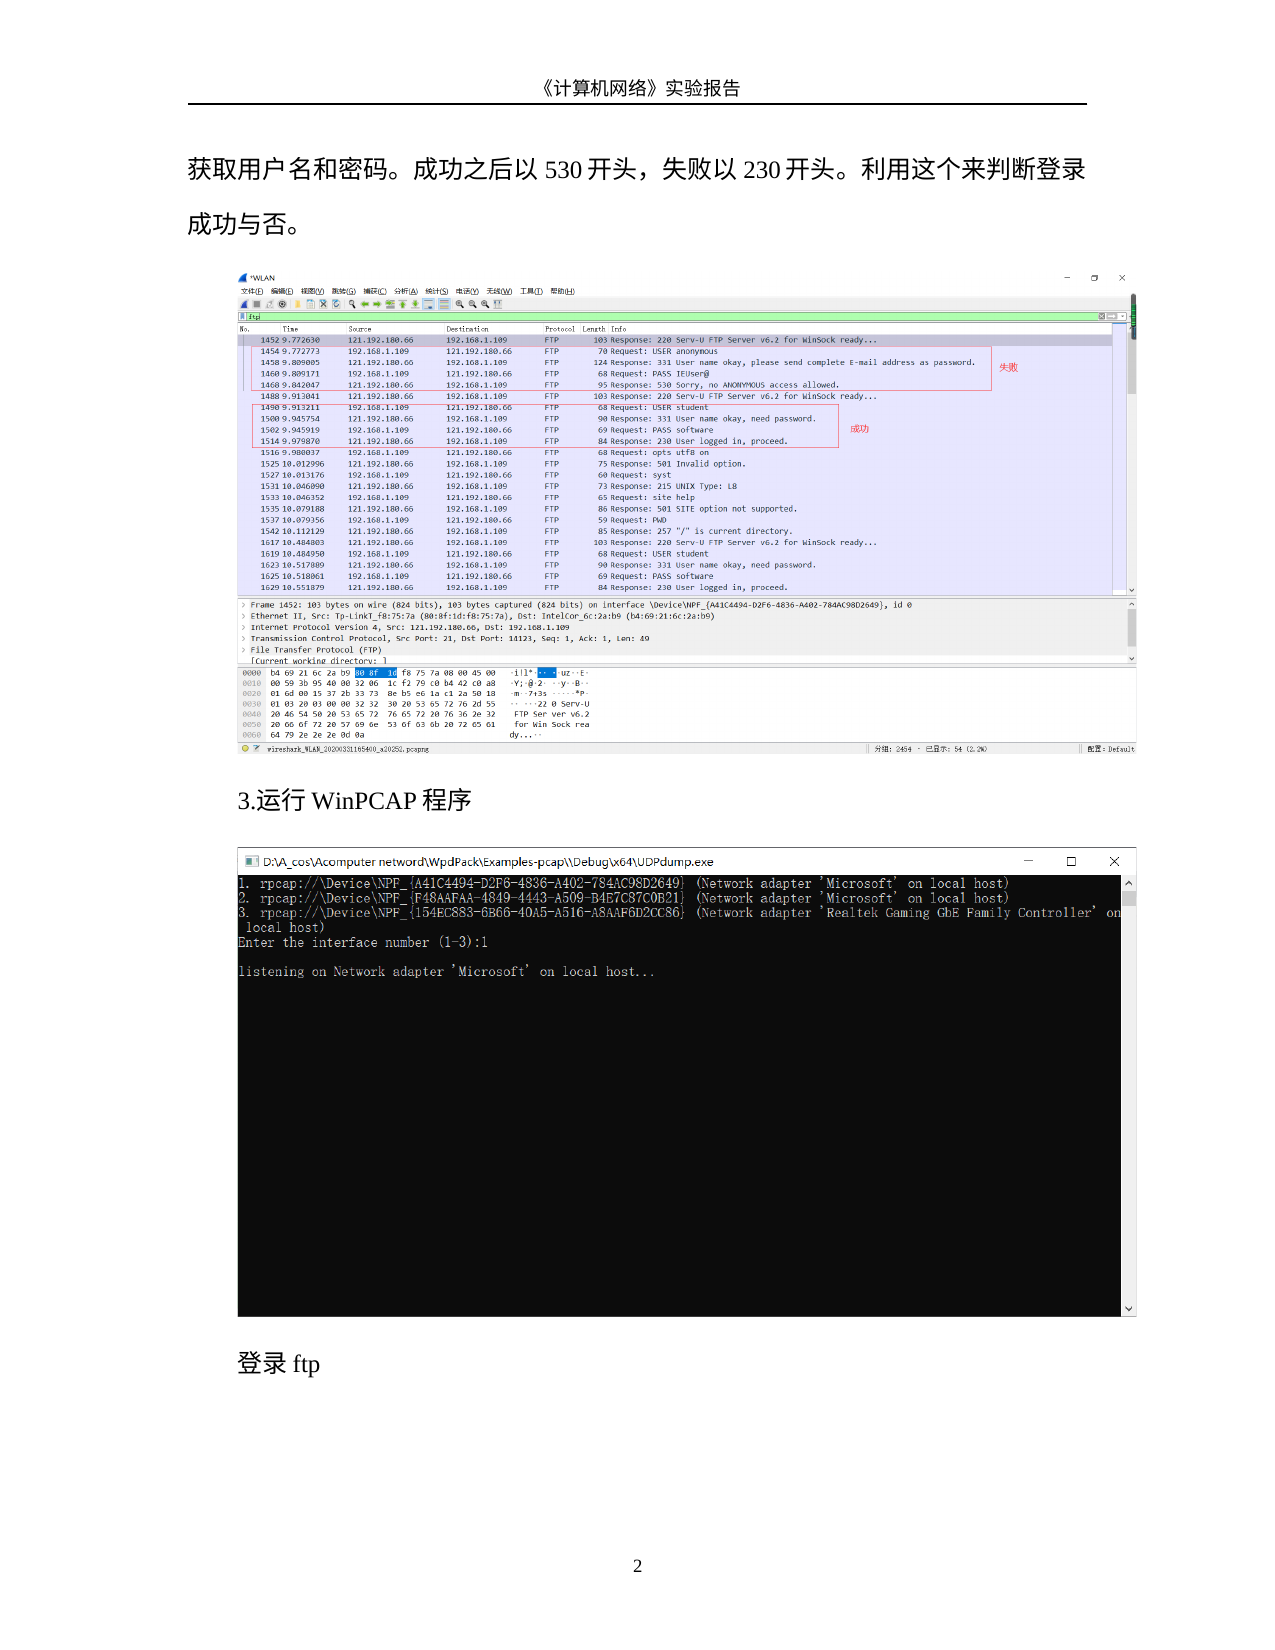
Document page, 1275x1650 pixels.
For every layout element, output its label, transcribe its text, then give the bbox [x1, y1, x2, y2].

list 3.运行WinPCAP程序 [187, 780, 1087, 817]
picture [237, 847, 1137, 1317]
list 登录ftp [187, 1344, 1087, 1380]
list 2.侦听并观察 FTP 数据。登录名以USER开头，密码以PASS开头，利用这个获取用户名和密码。成功之后以530开头，失败以230开头。利用这个来判断登录成功与否。 [187, 150, 1087, 241]
picture [237, 271, 1137, 754]
